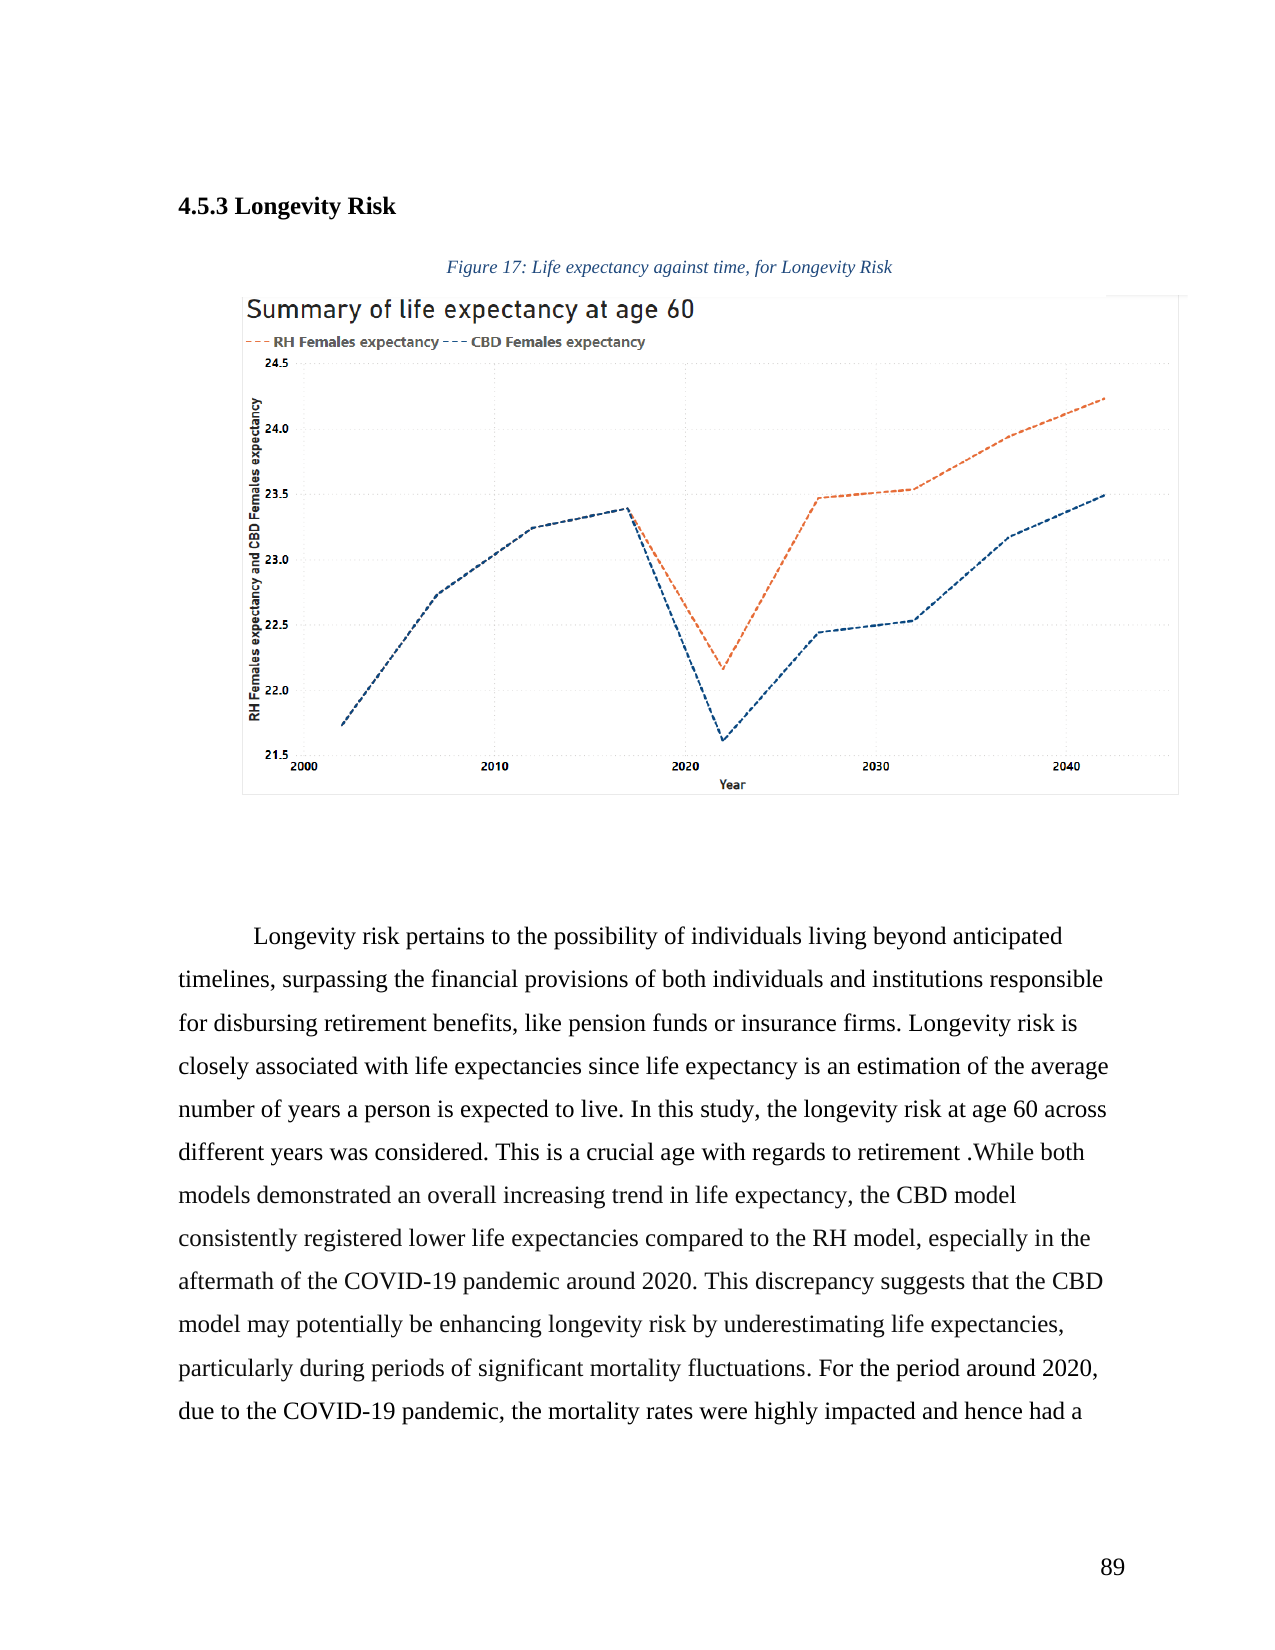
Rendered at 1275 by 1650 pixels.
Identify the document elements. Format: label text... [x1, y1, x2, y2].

subtitle 4.5.3 Longevity Risk [178, 191, 1125, 220]
picture [240, 295, 1188, 796]
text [178, 921, 1125, 1424]
